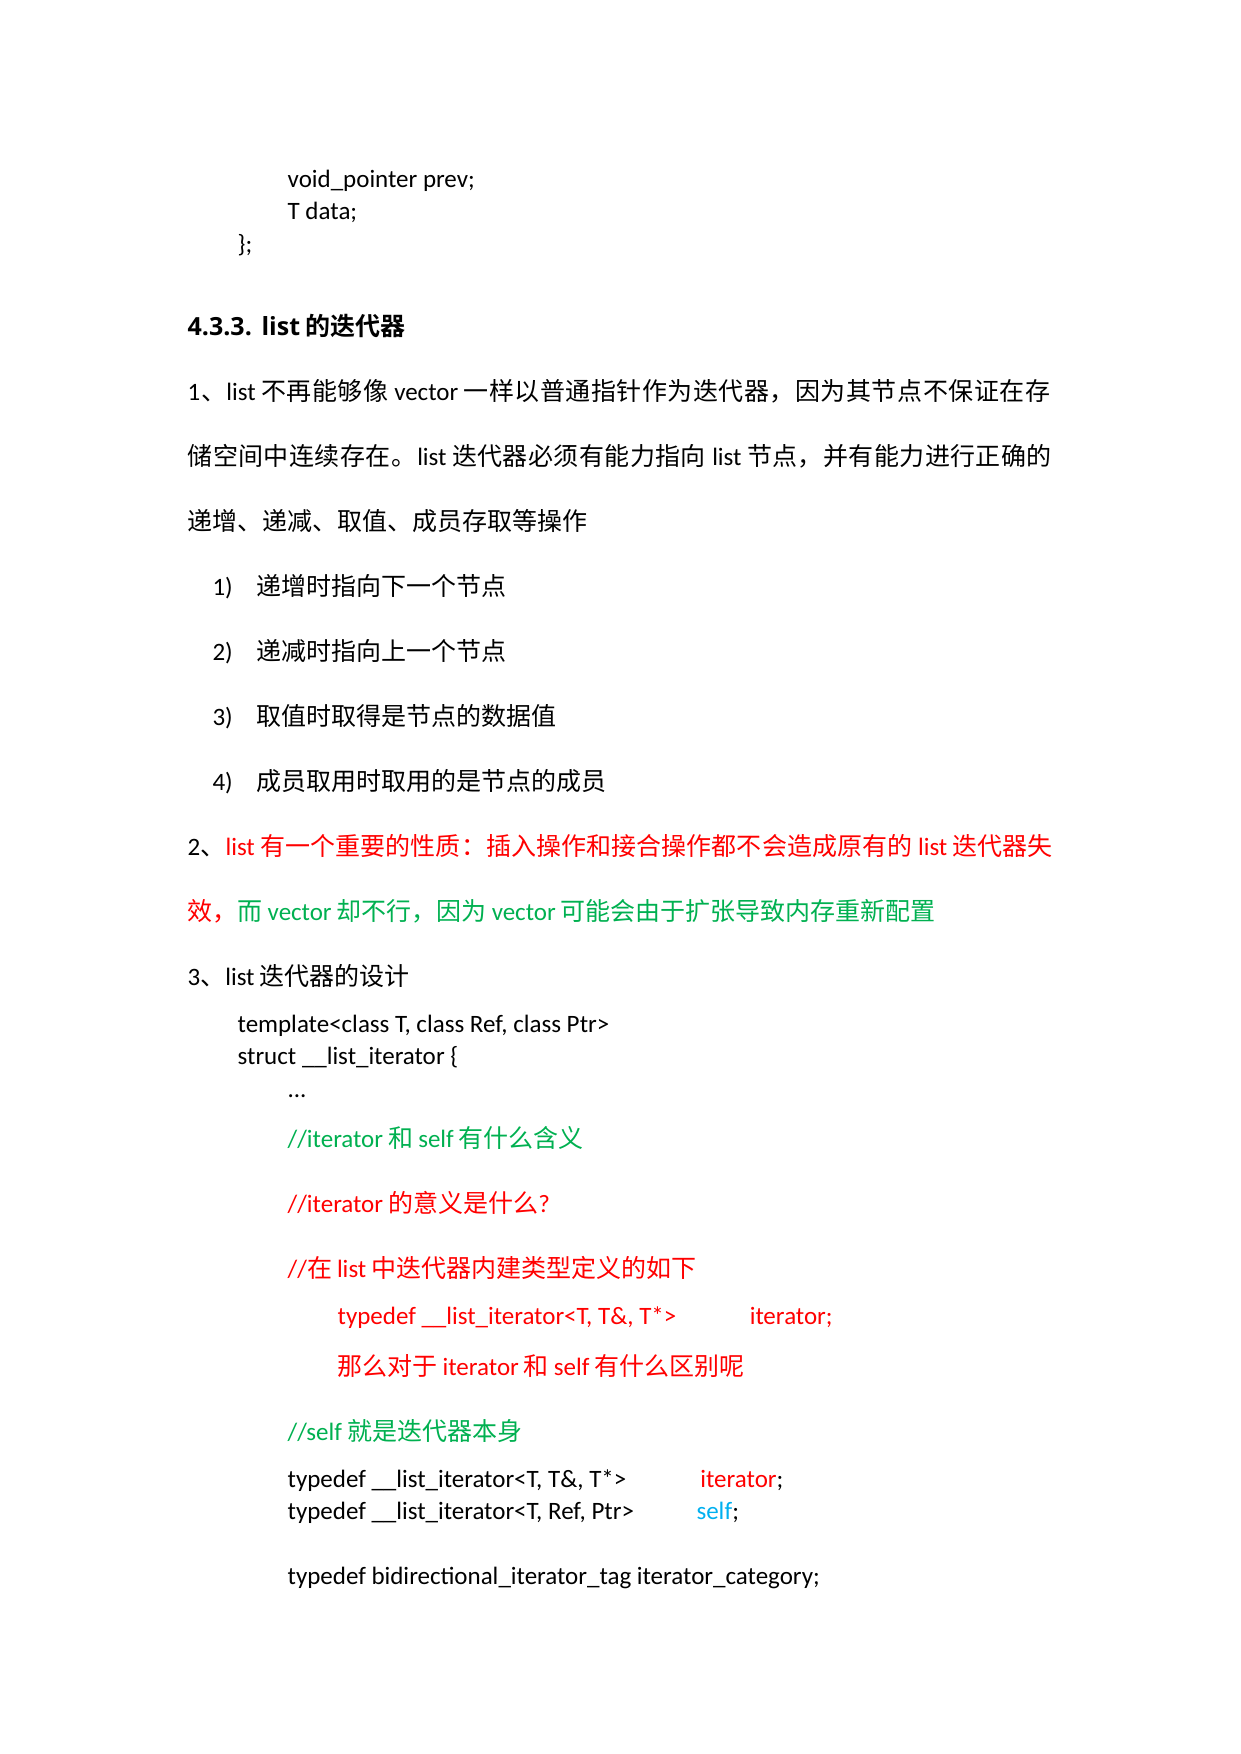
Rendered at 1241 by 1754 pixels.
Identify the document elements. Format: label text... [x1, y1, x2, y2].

text 那么对于iterator和self有什么区别呢 [337, 1332, 1053, 1397]
text }; [237, 227, 1053, 259]
text ... [287, 1072, 1053, 1104]
text template<class T, class Ref, class Ptr> [237, 1007, 1053, 1039]
text //iterator和self有什么含义 [287, 1104, 1053, 1169]
text //iterator的意义是什么? [287, 1169, 1053, 1234]
text void_pointer prev; [287, 162, 1053, 194]
list 递增时指向下一个节点 [212, 552, 1053, 617]
text typedef bidirectional_iterator_tag iterator_category; [287, 1559, 1053, 1592]
text typedef __list_iterator<T, T&, T*> iterator; [337, 1299, 1053, 1332]
text typedef __list_iterator<T, Ref, Ptr> self; [287, 1494, 1053, 1527]
text //self就是迭代器本身 [287, 1397, 1053, 1462]
text //在list中迭代器内建类型定义的如下 [287, 1234, 1053, 1299]
text 1、list不再能够像vector一样以普通指针作为迭代器，因为其节点不保证在存储空间中连续存在。list迭代器必须有能力指向list节点，并有能力进行正确的递增、递减、取值、成员存取等操作 [187, 357, 1053, 552]
list 递减时指向上一个节点 [212, 617, 1053, 682]
list 取值时取得是节点的数据值 [212, 682, 1053, 747]
text 3、list迭代器的设计 [187, 942, 1053, 1007]
text 2、list有一个重要的性质：插入操作和接合操作都不会造成原有的list迭代器失效，而vector却不行，因为vector可能会由于扩张导致内存重新配置 [187, 812, 1053, 942]
subtitle list的迭代器 [187, 292, 1053, 357]
text typedef __list_iterator<T, T&, T*> iterator; [287, 1462, 1053, 1494]
text T data; [287, 194, 1053, 227]
text struct __list_iterator { [237, 1039, 1053, 1072]
list 成员取用时取用的是节点的成员 [212, 747, 1053, 812]
